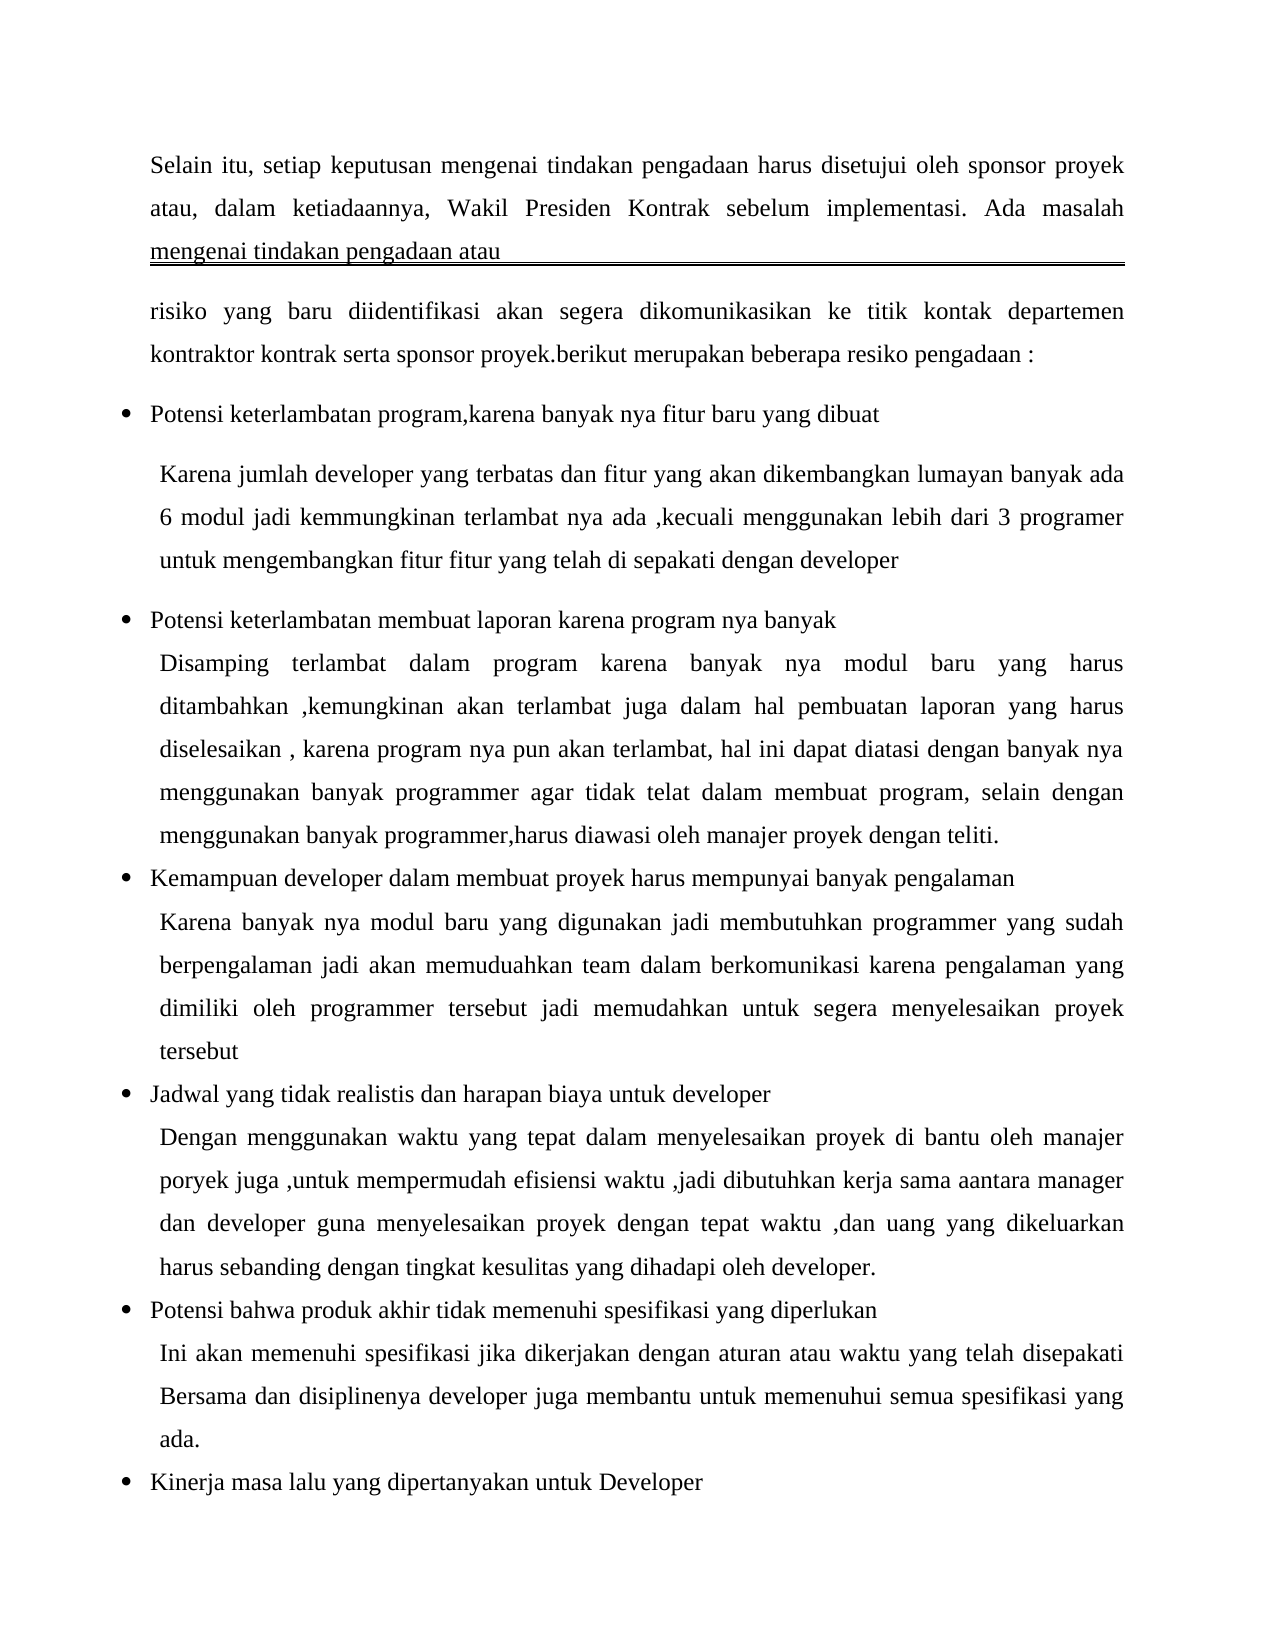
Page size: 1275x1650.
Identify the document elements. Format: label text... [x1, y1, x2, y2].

text risiko yang baru diidentifikasi akan segera dikomunikasikan ke titik kontak departemen kontraktor kontrak serta sponsor proyek.berikut merupakan beberapa resiko pengadaan : [150, 425, 1125, 497]
text Karena jumlah developer yang terbatas dan fitur yang akan dikembangkan lumayan banyak ada 6 modul jadi kemmungkinan terlambat nya ada ,kecuali menggunakan lebih dari 3 programer untuk mengembangkan fitur fitur yang telah di sepakati dengan developer [159, 588, 1125, 703]
list Kemampuan developer dalam membuat proyek harus mempunyai banyak pengalaman [122, 993, 1125, 1022]
list Potensi keterlambatan membuat laporan karena program nya banyak [122, 734, 1125, 763]
list Potensi keterlambatan program,karena banyak nya fitur baru yang dibuat [122, 528, 1125, 557]
list Potensi bahwa produk akhir tidak memenuhi spesifikasi yang diperlukan [122, 1424, 1125, 1453]
list Karena banyak nya modul baru yang digunakan jadi membutuhkan programmer yang sudah berpengalaman jadi akan memuduahkan team dalam berkomunikasi karena pengalaman yang dimiliki oleh programmer tersebut jadi memudahkan untuk segera menyelesaikan proyek tersebut [159, 1036, 1125, 1194]
list Disamping terlambat dalam program karena banyak nya modul baru yang harus ditambahkan ,kemungkinan akan terlambat juga dalam hal pembuatan laporan yang harus diselesaikan , karena program nya pun akan terlambat, hal ini dapat diatasi dengan banyak nya menggunakan banyak programmer agar tidak telat dalam membuat program, selain dengan menggunakan banyak programmer,harus diawasi oleh manajer proyek dengan teliti. [159, 777, 1125, 978]
list Dengan menggunakan waktu yang tepat dalam menyelesaikan proyek di bantu oleh manajer poryek juga ,untuk mempermudah efisiensi waktu ,jadi dibutuhkan kerja sama aantara manager dan developer guna menyelesaikan proyek dengan tepat waktu ,dan uang yang dikeluarkan harus sebanding dengan tingkat kesulitas yang dihadapi oleh developer. [159, 1252, 1125, 1410]
list Jadwal yang tidak realistis dan harapan biaya untuk developer [122, 1208, 1125, 1237]
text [150, 150, 1125, 391]
